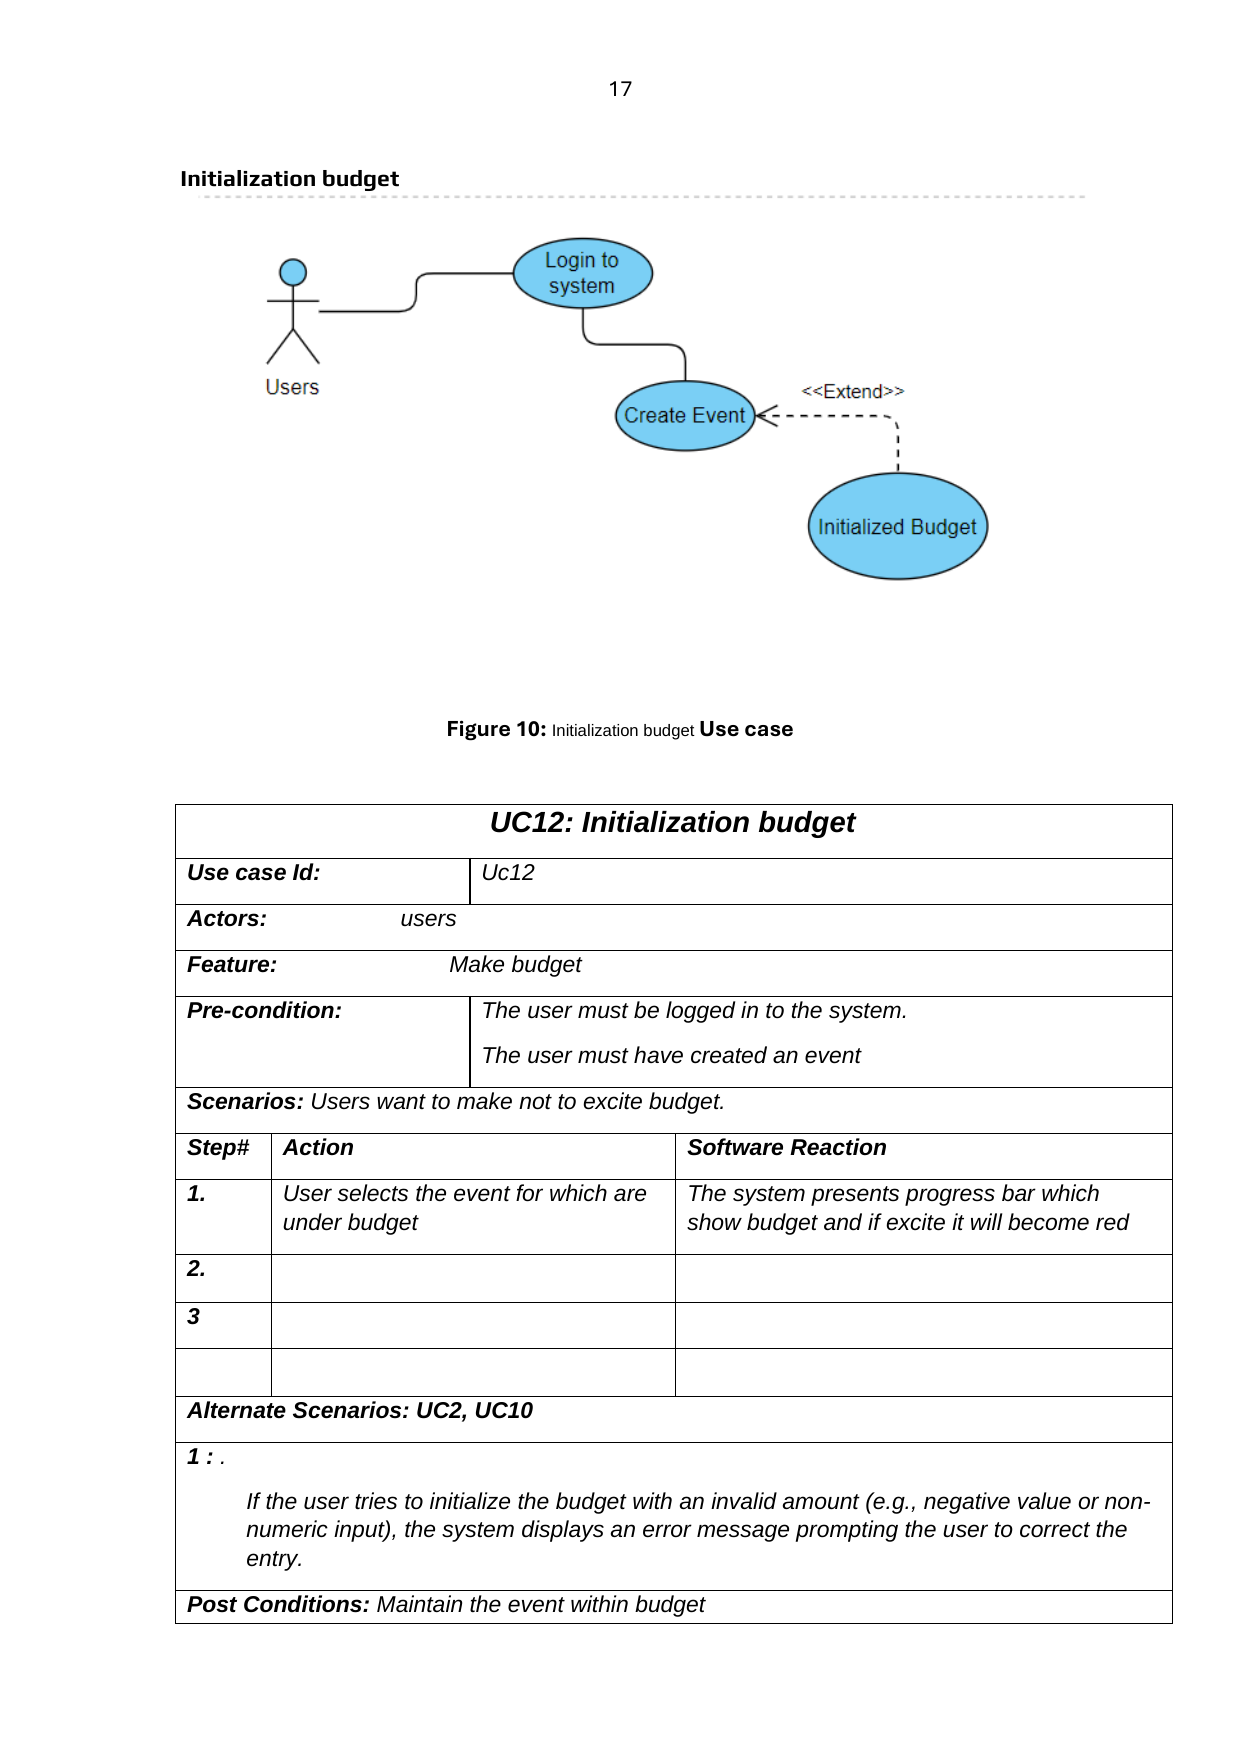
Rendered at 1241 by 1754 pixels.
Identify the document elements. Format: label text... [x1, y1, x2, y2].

table_cell Use case Id: [176, 859, 469, 903]
table_cell [272, 1349, 675, 1396]
table_cell [676, 1349, 1172, 1396]
table_cell 1 : . If the user tries to initialize the budget with an invalid amount (e.g., negative value or non-numeric input), the system displays an error message prompting the user to correct the entry. [176, 1443, 1172, 1590]
table_cell Software Reaction [676, 1134, 1172, 1179]
table_header UC12: Initialization budget [176, 805, 1172, 857]
picture [198, 193, 1089, 696]
table_cell [272, 1255, 675, 1302]
table_cell [676, 1255, 1172, 1302]
text Figure 10: Initialization budget Use case [175, 714, 1065, 742]
table_cell Feature: Make budget [176, 951, 1172, 996]
table_cell [676, 1303, 1172, 1348]
table_cell Scenarios: Users want to make not to excite budget. [176, 1088, 1172, 1133]
table_cell Actors: users [176, 905, 1172, 950]
table_cell Alternate Scenarios: UC2, UC10 [176, 1397, 1172, 1442]
table_cell The system presents progress bar which show budget and if excite it will become red [676, 1180, 1172, 1254]
table_cell 1. [176, 1180, 271, 1254]
table_cell The user must be logged in to the system. The user must have created an event [471, 997, 1172, 1087]
table_cell [272, 1303, 675, 1348]
table_cell Action [272, 1134, 675, 1179]
table_cell 2. [176, 1255, 271, 1302]
table_cell Post Conditions: Maintain the event within budget [176, 1591, 1172, 1623]
table_cell Pre-condition: [176, 997, 469, 1087]
table_cell Uc12 [471, 859, 1172, 903]
table_cell Step# [176, 1134, 271, 1179]
table_cell User selects the event for which are under budget [272, 1180, 675, 1254]
table_cell [176, 1349, 271, 1396]
subtitle Initialization budget [175, 164, 1065, 191]
table_cell 3 [176, 1303, 271, 1348]
